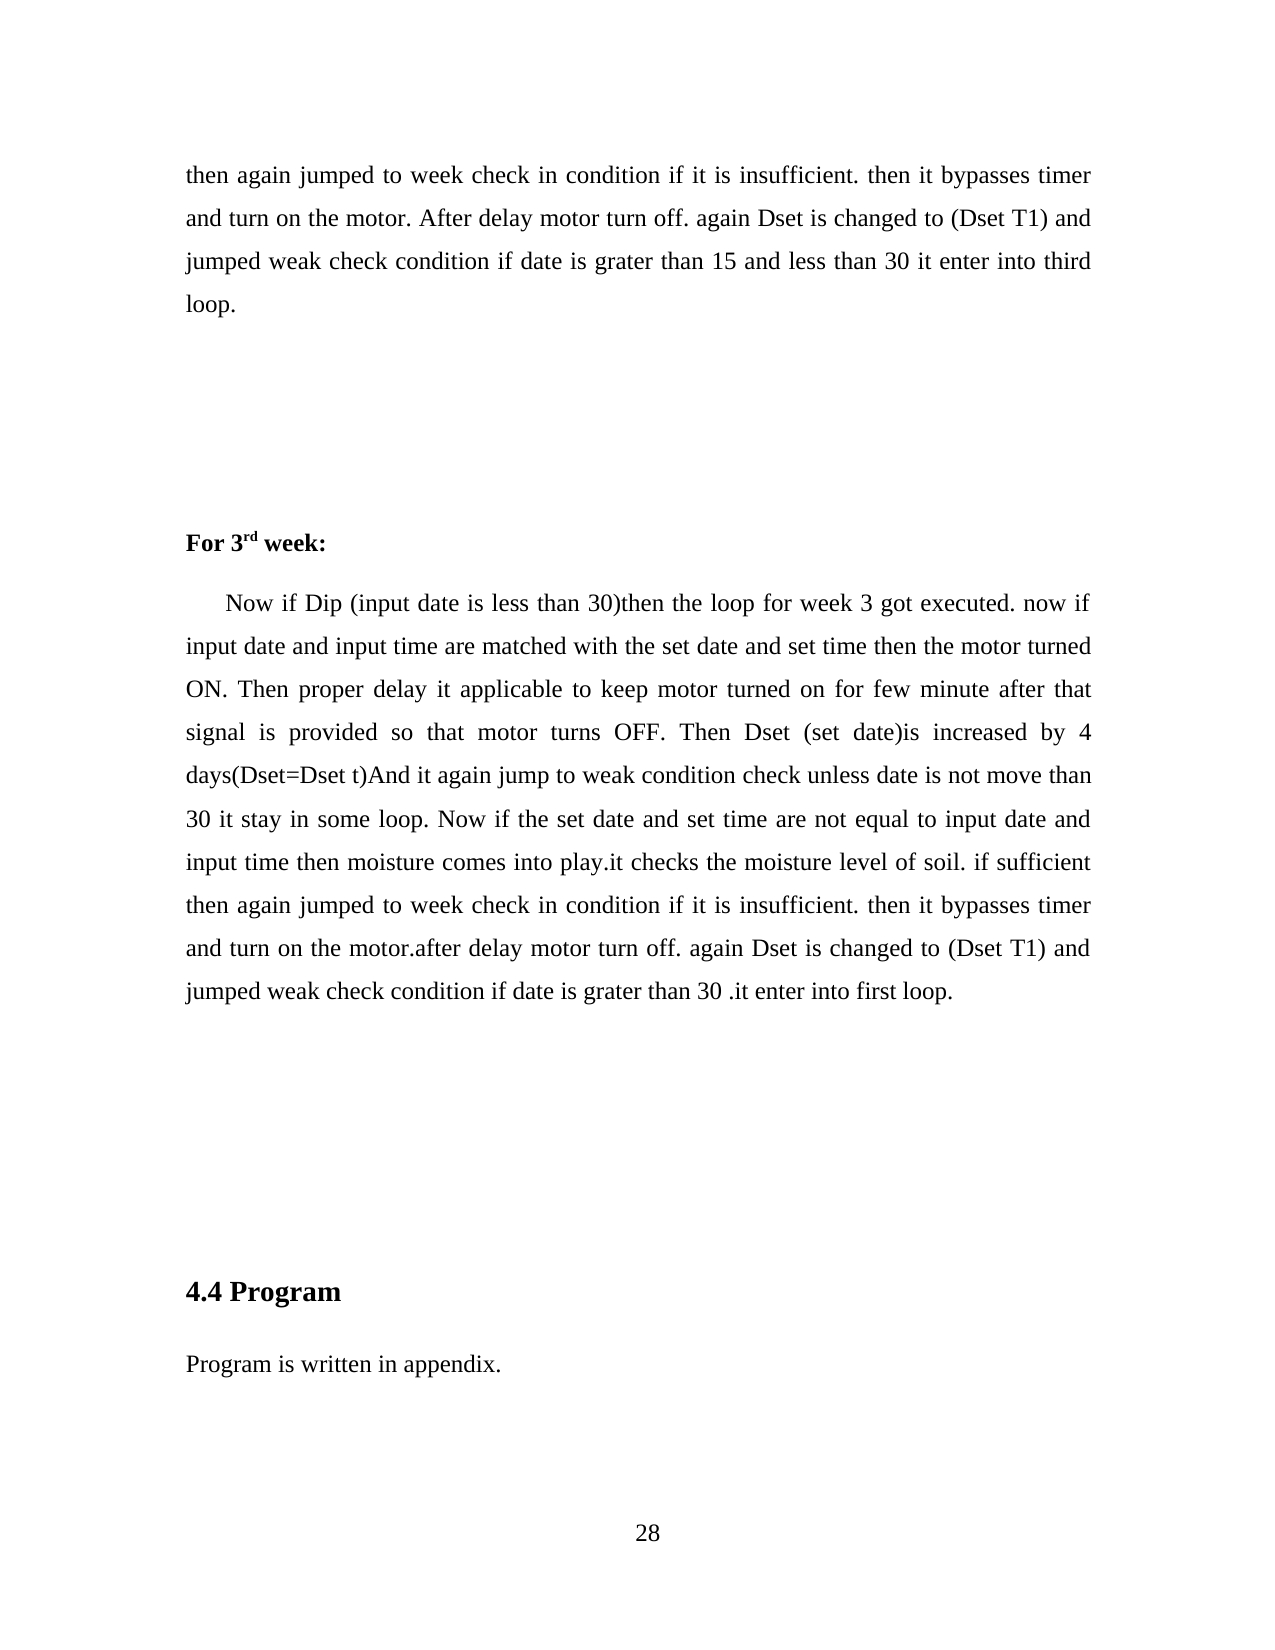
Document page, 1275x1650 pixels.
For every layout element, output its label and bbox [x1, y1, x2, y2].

table_header [133, 160, 1133, 1475]
